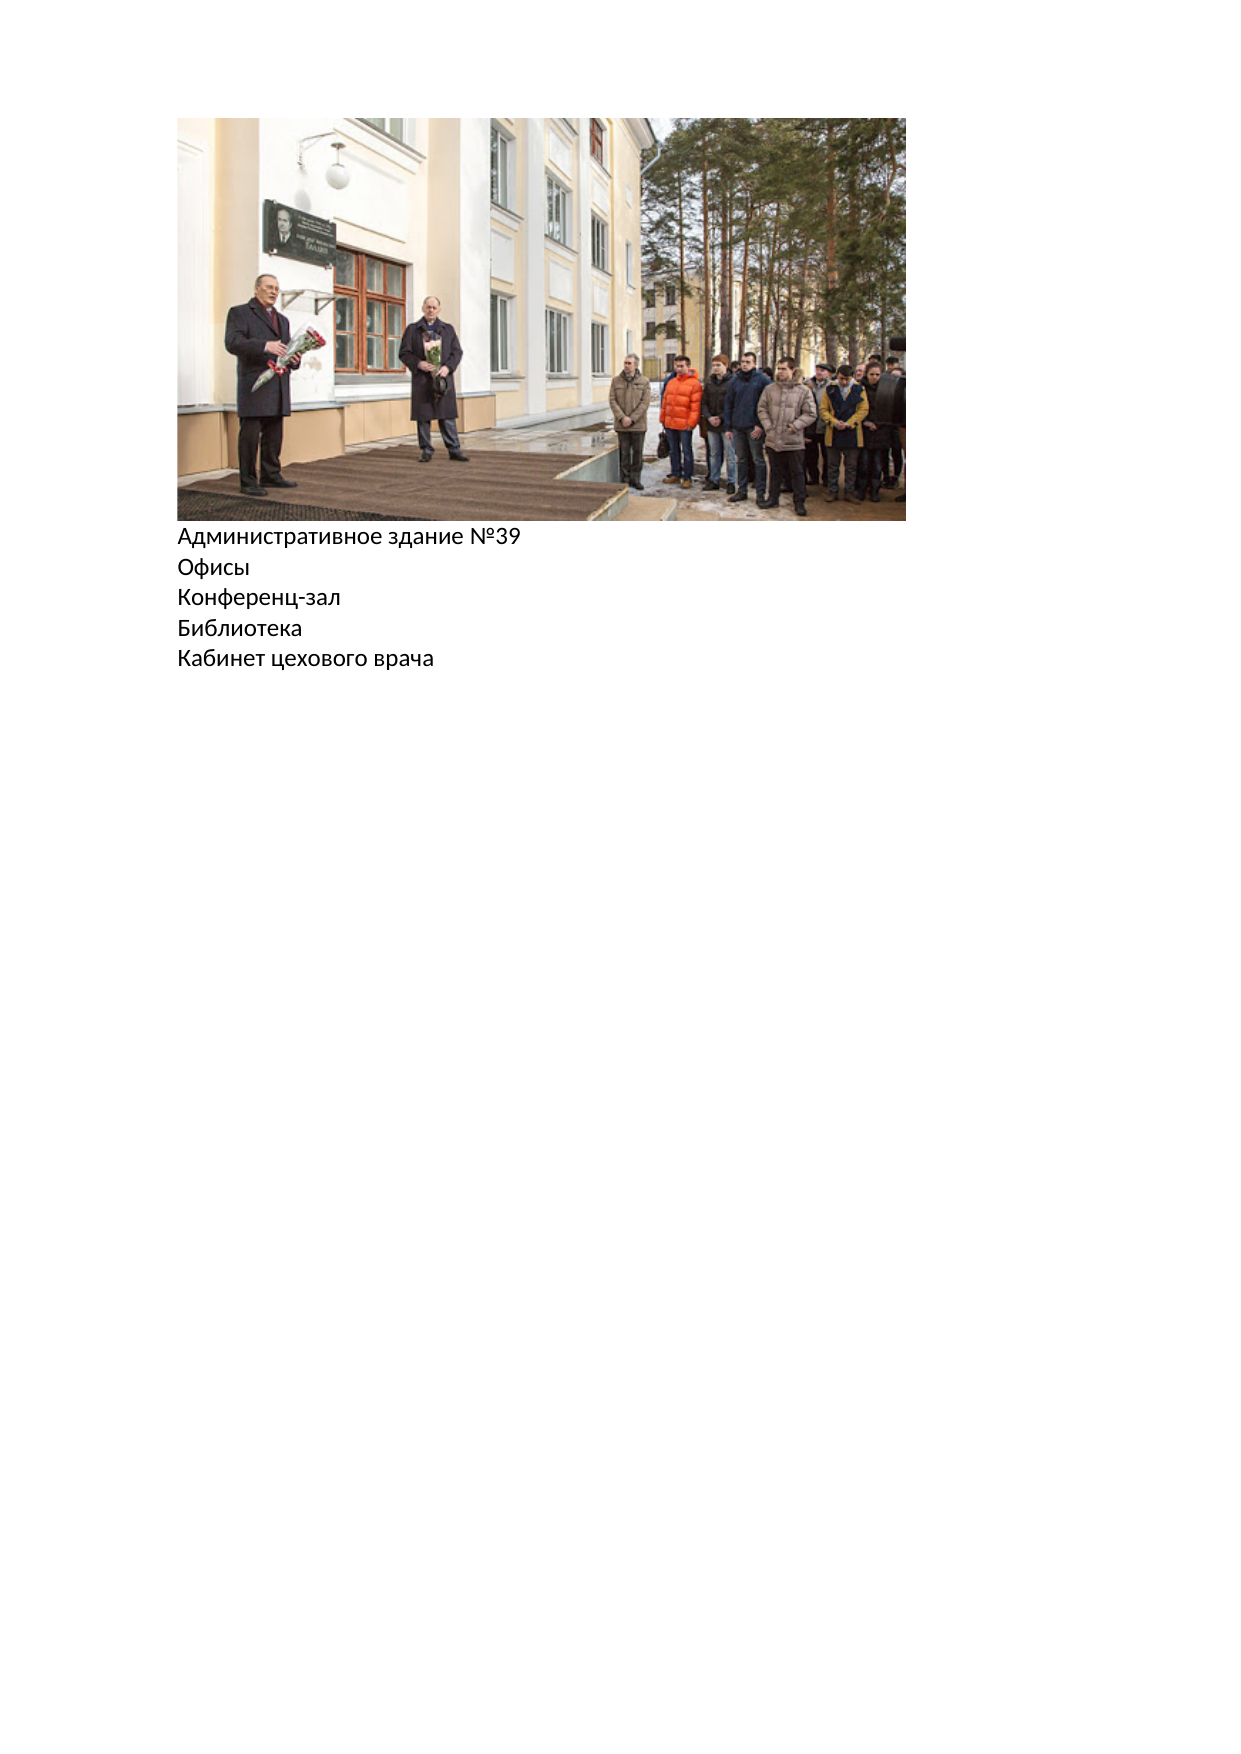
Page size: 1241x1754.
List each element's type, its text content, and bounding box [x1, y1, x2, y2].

text Конференц-зал [177, 581, 1152, 612]
text Административное здание №39 [177, 520, 1152, 551]
text Кабинет цехового врача [177, 642, 1152, 673]
picture [177, 118, 906, 521]
text Офисы [177, 551, 1152, 581]
text Библиотека [177, 612, 1152, 642]
